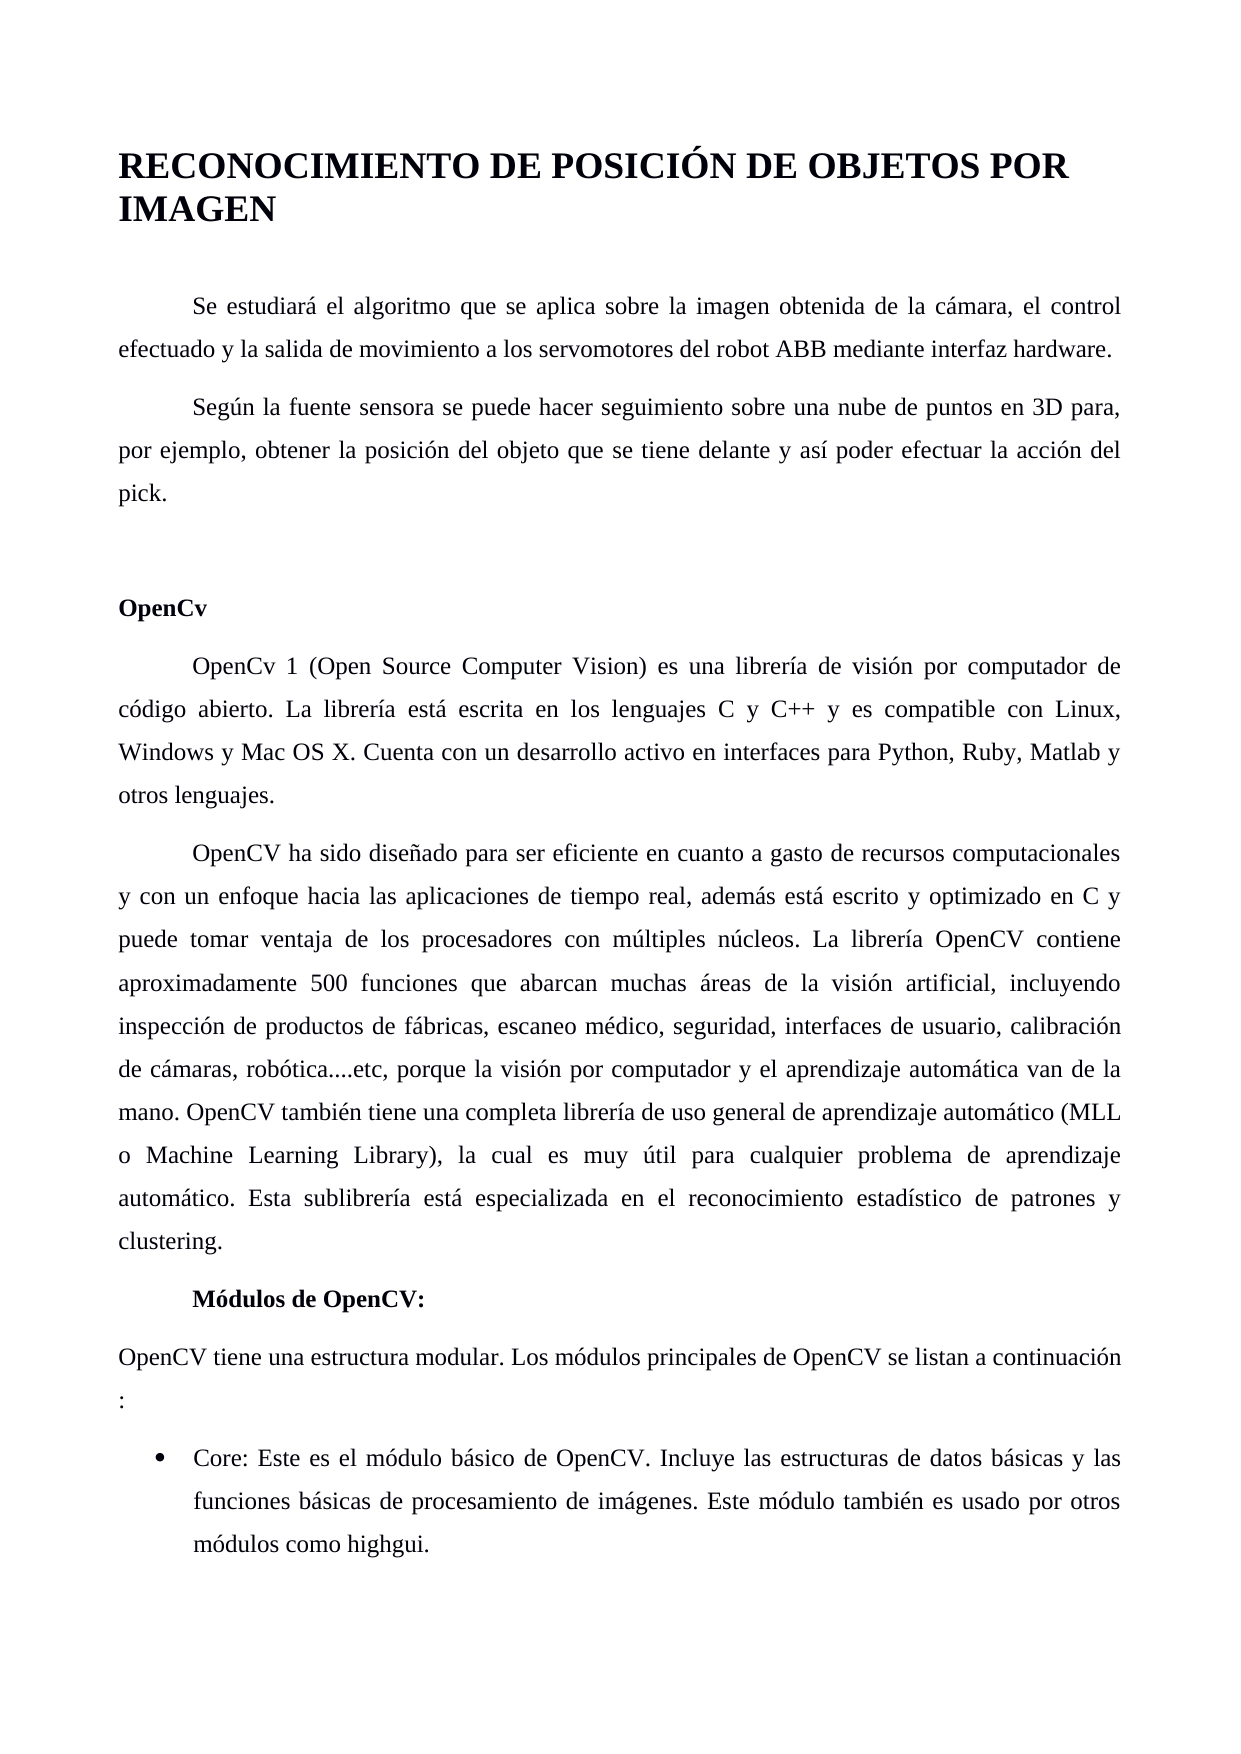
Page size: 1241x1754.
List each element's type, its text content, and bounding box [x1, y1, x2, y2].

text OpenCv 1 (Open Source Computer Vision) es una librería de visión por computador de código abierto. La librería está escrita en los lenguajes C y C++ y es compatible con Linux, Windows y Mac OS X. Cuenta con un desarrollo activo en interfaces para Python, Ruby, Matlab y otros lenguajes. [118, 651, 1122, 809]
list Core: Este es el módulo básico de OpenCV. Incluye las estructuras de datos básicas y las funciones básicas de procesamiento de imágenes. Este módulo también es usado por otros módulos como highgui. [156, 1443, 1122, 1558]
text OpenCV tiene una estructura modular. Los módulos principales de OpenCV se listan a continuación : [118, 1342, 1122, 1414]
text Módulos de OpenCV: [118, 1284, 1122, 1313]
text OpenCv [118, 593, 1122, 622]
text Según la fuente sensora se puede hacer seguimiento sobre una nube de puntos en 3D para, por ejemplo, obtener la posición del objeto que se tiene delante y así poder efectuar la acción del pick. [118, 392, 1122, 507]
text OpenCV ha sido diseñado para ser eficiente en cuanto a gasto de recursos computacionales y con un enfoque hacia las aplicaciones de tiempo real, además está escrito y optimizado en C y puede tomar ventaja de los procesadores con múltiples núcleos. La librería OpenCV contiene aproximadamente 500 funciones que abarcan muchas áreas de la visión artificial, incluyendo inspección de productos de fábricas, escaneo médico, seguridad, interfaces de usuario, calibración de cámaras, robótica....etc, porque la visión por computador y el aprendizaje automática van de la mano. OpenCV también tiene una completa librería de uso general de aprendizaje automático (MLL o Machine Learning Library), la cual es muy útil para cualquier problema de aprendizaje automático. Esta sublibrería está especializada en el reconocimiento estadístico de patrones y clustering. [118, 838, 1122, 1255]
subtitle RECONOCIMIENTO DE POSICIÓN DE OBJETOS POR IMAGEN [118, 143, 1122, 229]
text Se estudiará el algoritmo que se aplica sobre la imagen obtenida de la cámara, el control efectuado y la salida de movimiento a los servomotores del robot ABB mediante interfaz hardware. [118, 291, 1122, 363]
